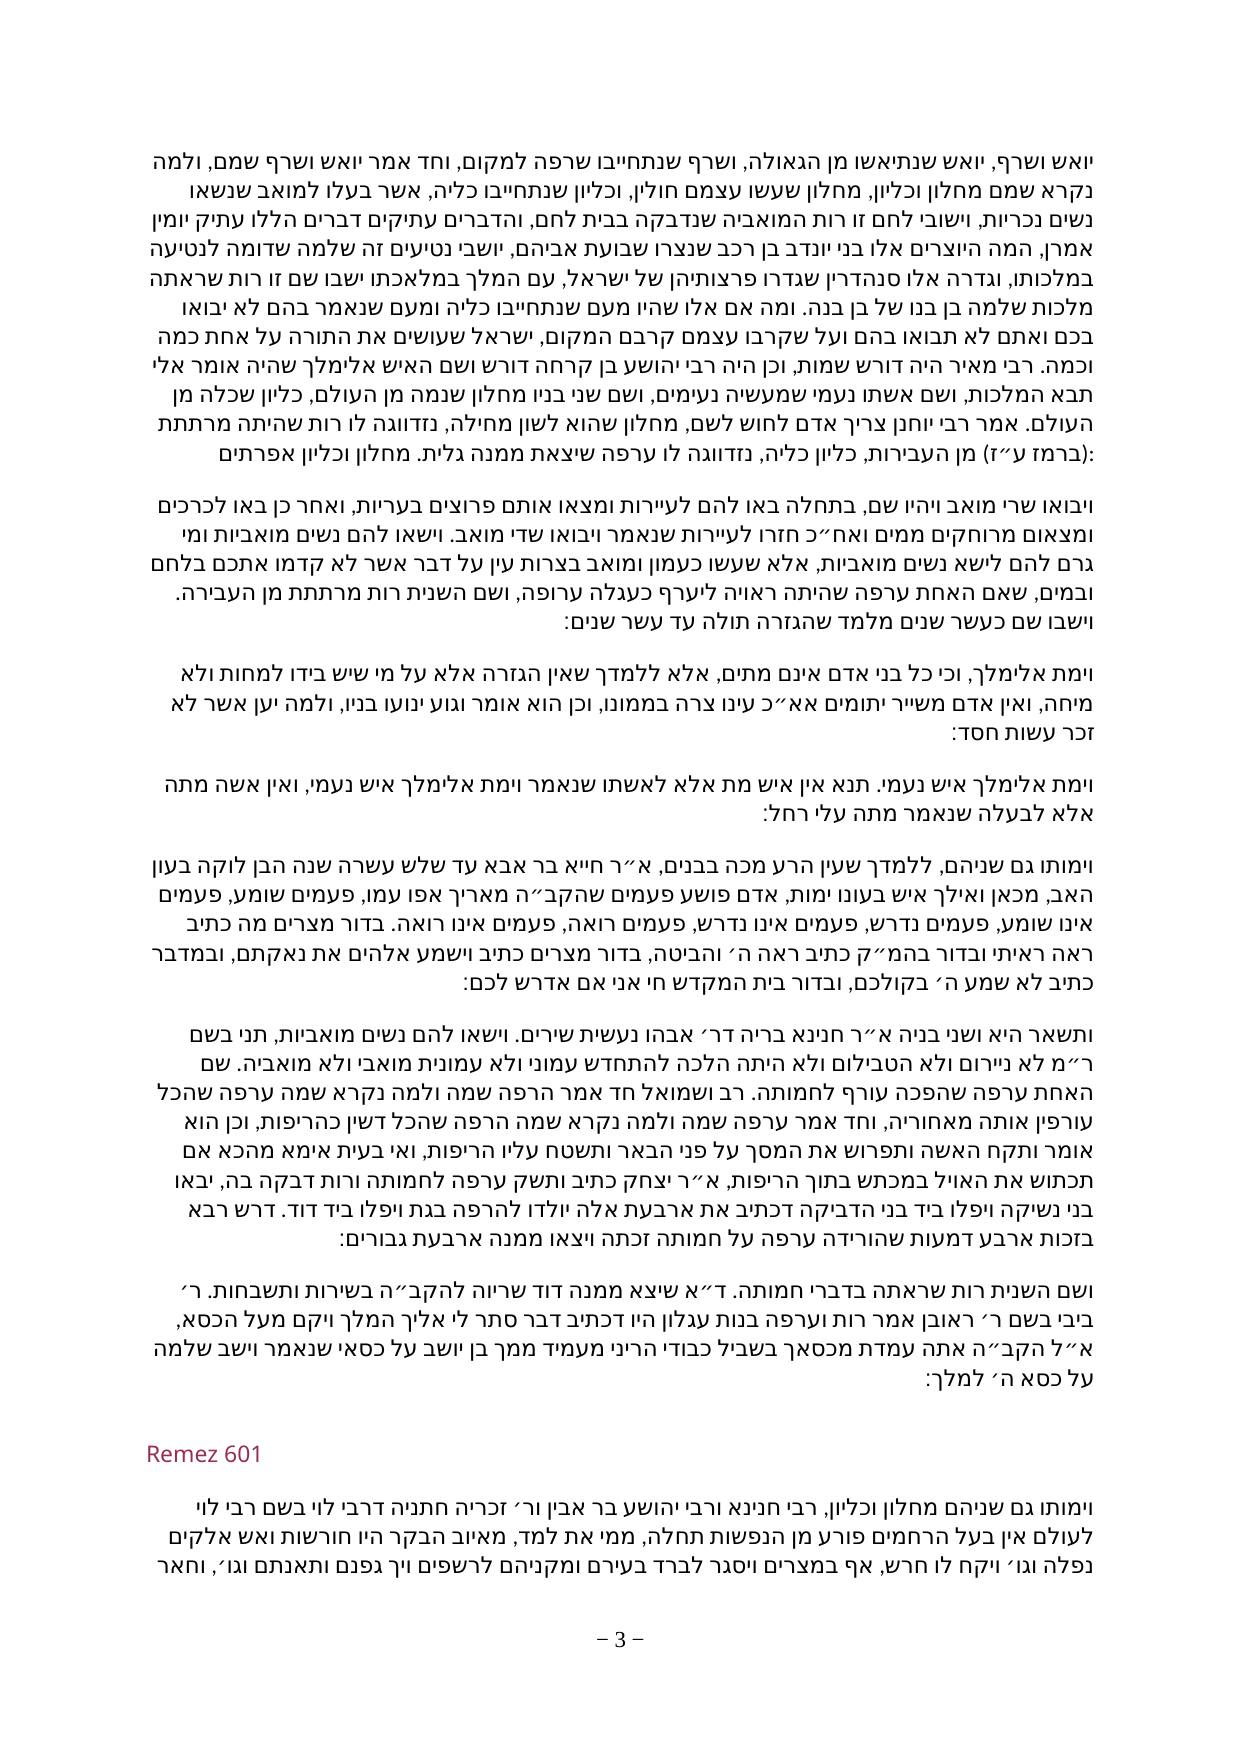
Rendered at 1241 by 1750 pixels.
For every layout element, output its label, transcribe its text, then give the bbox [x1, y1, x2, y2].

text ‎‏ויבואו שרי מואב ויהיו שם, בתחלה באו להם לעיירות ומצאו אותם פרוצים בעריות, ואחר כן באו לכרכים ומצאום מרוחקים ממים ואח״כ חזרו לעיירות שנאמר ויבואו שדי מואב. וישאו להם נשים מואביות ומי גרם להם לישא נשים מואביות, אלא שעשו כעמון ומואב בצרות עין על דבר אשר לא קדמו אתכם בלחם ובמים, שאם האחת ערפה שהיתה ראויה ליערף כעגלה ערופה, ושם השנית רות מרתתת מן העבירה. וישבו שם כעשר שנים מלמד שהגזרה תולה עד עשר שנים׃‏‎ [146, 489, 1094, 635]
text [146, 1492, 1094, 1579]
text Remez 601 [146, 1437, 1094, 1469]
text ‎‏וימת אלימלך איש נעמי. תנא אין איש מת אלא לאשתו שנאמר וימת אלימלך איש נעמי, ואין אשה מתה אלא לבעלה שנאמר מתה עלי רחל׃‏‎ [146, 769, 1094, 827]
text ‎‏וימותו גם שניהם, ללמדך שעין הרע מכה בבנים, א״ר חייא בר אבא עד שלש עשרה שנה הבן לוקה בעון האב, מכאן ואילך איש בעונו ימות, אדם פושע פעמים שהקב״ה מאריך אפו עמו, פעמים שומע, פעמים אינו שומע, פעמים נדרש, פעמים אינו נדרש, פעמים רואה, פעמים אינו רואה. בדור מצרים מה כתיב ראה ראיתי ובדור בהמ״ק כתיב ראה ה׳ והביטה, בדור מצרים כתיב וישמע אלהים את נאקתם, ובמדבר כתיב לא שמע ה׳ בקולכם, ובדור בית המקדש חי אני אם אדרש לכם׃‏‎ [146, 850, 1094, 996]
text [146, 146, 1094, 467]
text ‎‏ותשאר היא ושני בניה א״ר חנינא בריה דר׳ אבהו נעשית שירים. וישאו להם נשים מואביות, תני בשם ר״מ לא ניירום ולא הטבילום ולא היתה הלכה להתחדש עמוני ולא עמונית מואבי ולא מואביה. שם האחת ערפה שהפכה עורף לחמותה. רב ושמואל חד אמר הרפה שמה ולמה נקרא שמה ערפה שהכל עורפין אותה מאחוריה, וחד אמר ערפה שמה ולמה נקרא שמה הרפה שהכל דשין כהריפות, וכן הוא אומר ותקח האשה ותפרוש את המסך על פני הבאר ותשטח עליו הריפות, ואי בעית אימא מהכא אם תכתוש את האויל במכתש בתוך הריפות, א״ר יצחק כתיב ותשק ערפה לחמותה ורות דבקה בה, יבאו בני נשיקה ויפלו ביד בני הדביקה דכתיב את ארבעת אלה יולדו להרפה בגת ויפלו ביד דוד. דרש רבא בזכות ארבע דמעות שהורידה ערפה על חמותה זכתה ויצאו ממנה ארבעת גבורים׃‏‎ [146, 1019, 1094, 1252]
text ‎‏ושם השנית רות שראתה בדברי חמותה. ד״א שיצא ממנה דוד שריוה להקב״ה בשירות ותשבחות. ר׳ ביבי בשם ר׳ ראובן אמר רות וערפה בנות עגלון היו דכתיב דבר סתר לי אליך המלך ויקם מעל הכסא, א״ל הקב״ה אתה עמדת מכסאך בשביל כבודי הריני מעמיד ממך בן יושב על כסאי שנאמר וישב שלמה על כסא ה׳ למלך׃‏‎ [146, 1275, 1094, 1392]
text ‎‏וימת אלימלך, וכי כל בני אדם אינם מתים, אלא ללמדך שאין הגזרה אלא על מי שיש בידו למחות ולא מיחה, ואין אדם משייר יתומים אא״כ עינו צרה בממונו, וכן הוא אומר וגוע ינועו בניו, ולמה יען אשר לא זכר עשות חסד׃‏‎ [146, 658, 1094, 746]
